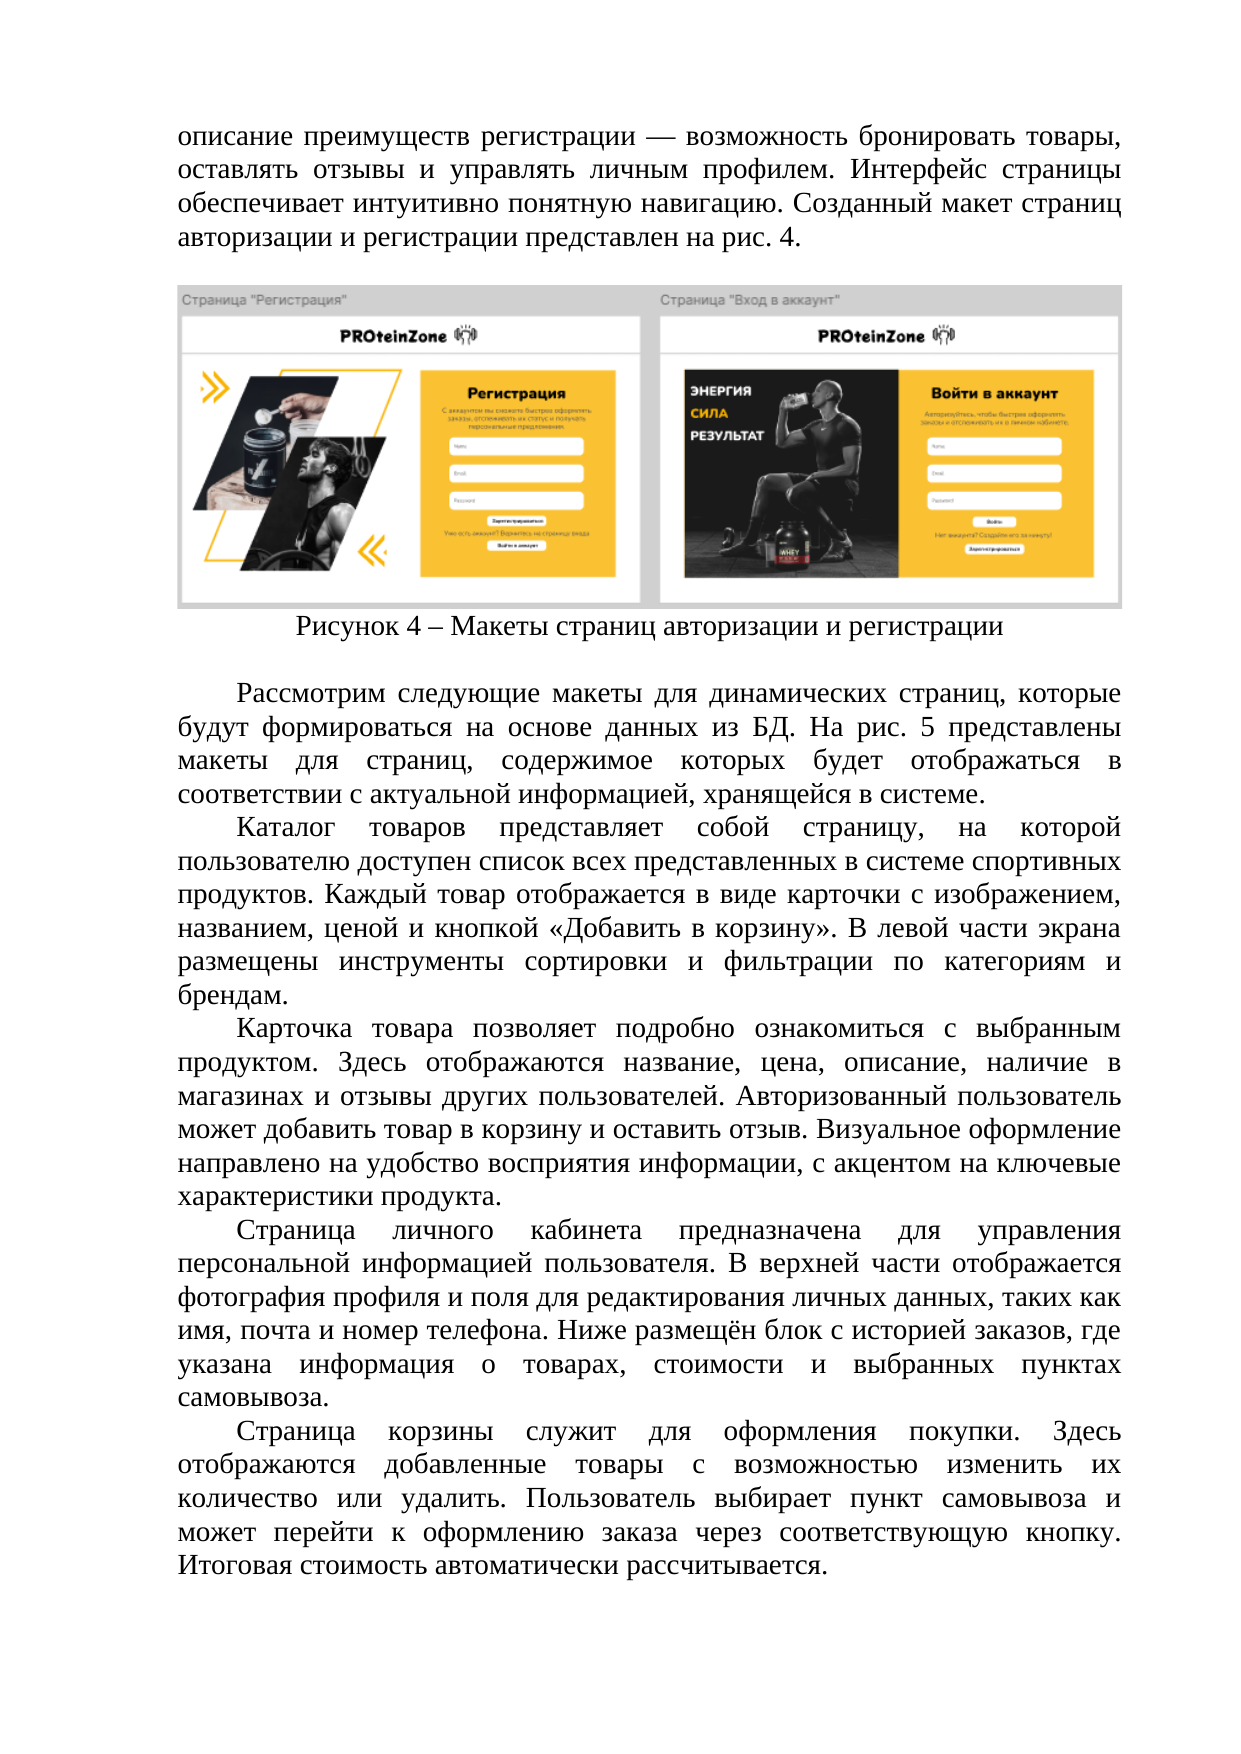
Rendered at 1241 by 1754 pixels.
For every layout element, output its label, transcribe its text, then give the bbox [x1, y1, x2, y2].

text Каталог товаров представляет собой страницу, на которой пользователю доступен список всех представленных в системе спортивных продуктов. Каждый товар отображается в виде карточки с изображением, названием, ценой и кнопкой «Добавить в корзину». В левой части экрана размещены инструменты сортировки и фильтрации по категориям и брендам. [177, 809, 1122, 1011]
text Страница личного кабинета предназначена для управления персональной информацией пользователя. В верхней части отображается фотография профиля и поля для редактирования личных данных, таких как имя, почта и номер телефона. Ниже размещён блок с историей заказов, где указана информация о товарах, стоимости и выбранных пунктах самовывоза. [177, 1212, 1122, 1413]
text Карточка товара позволяет подробно ознакомиться с выбранным продуктом. Здесь отображаются название, цена, описание, наличие в магазинах и отзывы других пользователей. Авторизованный пользователь может добавить товар в корзину и оставить отзыв. Визуальное оформление направлено на удобство восприятия информации, с акцентом на ключевые характеристики продукта. [177, 1011, 1122, 1212]
text Рисунок 4 – Макеты страниц авторизации и регистрации [177, 609, 1122, 642]
text Рассмотрим следующие макеты для динамических страниц, которые будут формироваться на основе данных из БД. На рис. 5 представлены макеты для страниц, содержимое которых будет отображаться в соответствии с актуальной информацией, хранящейся в системе. [177, 675, 1122, 809]
picture [177, 285, 1123, 609]
